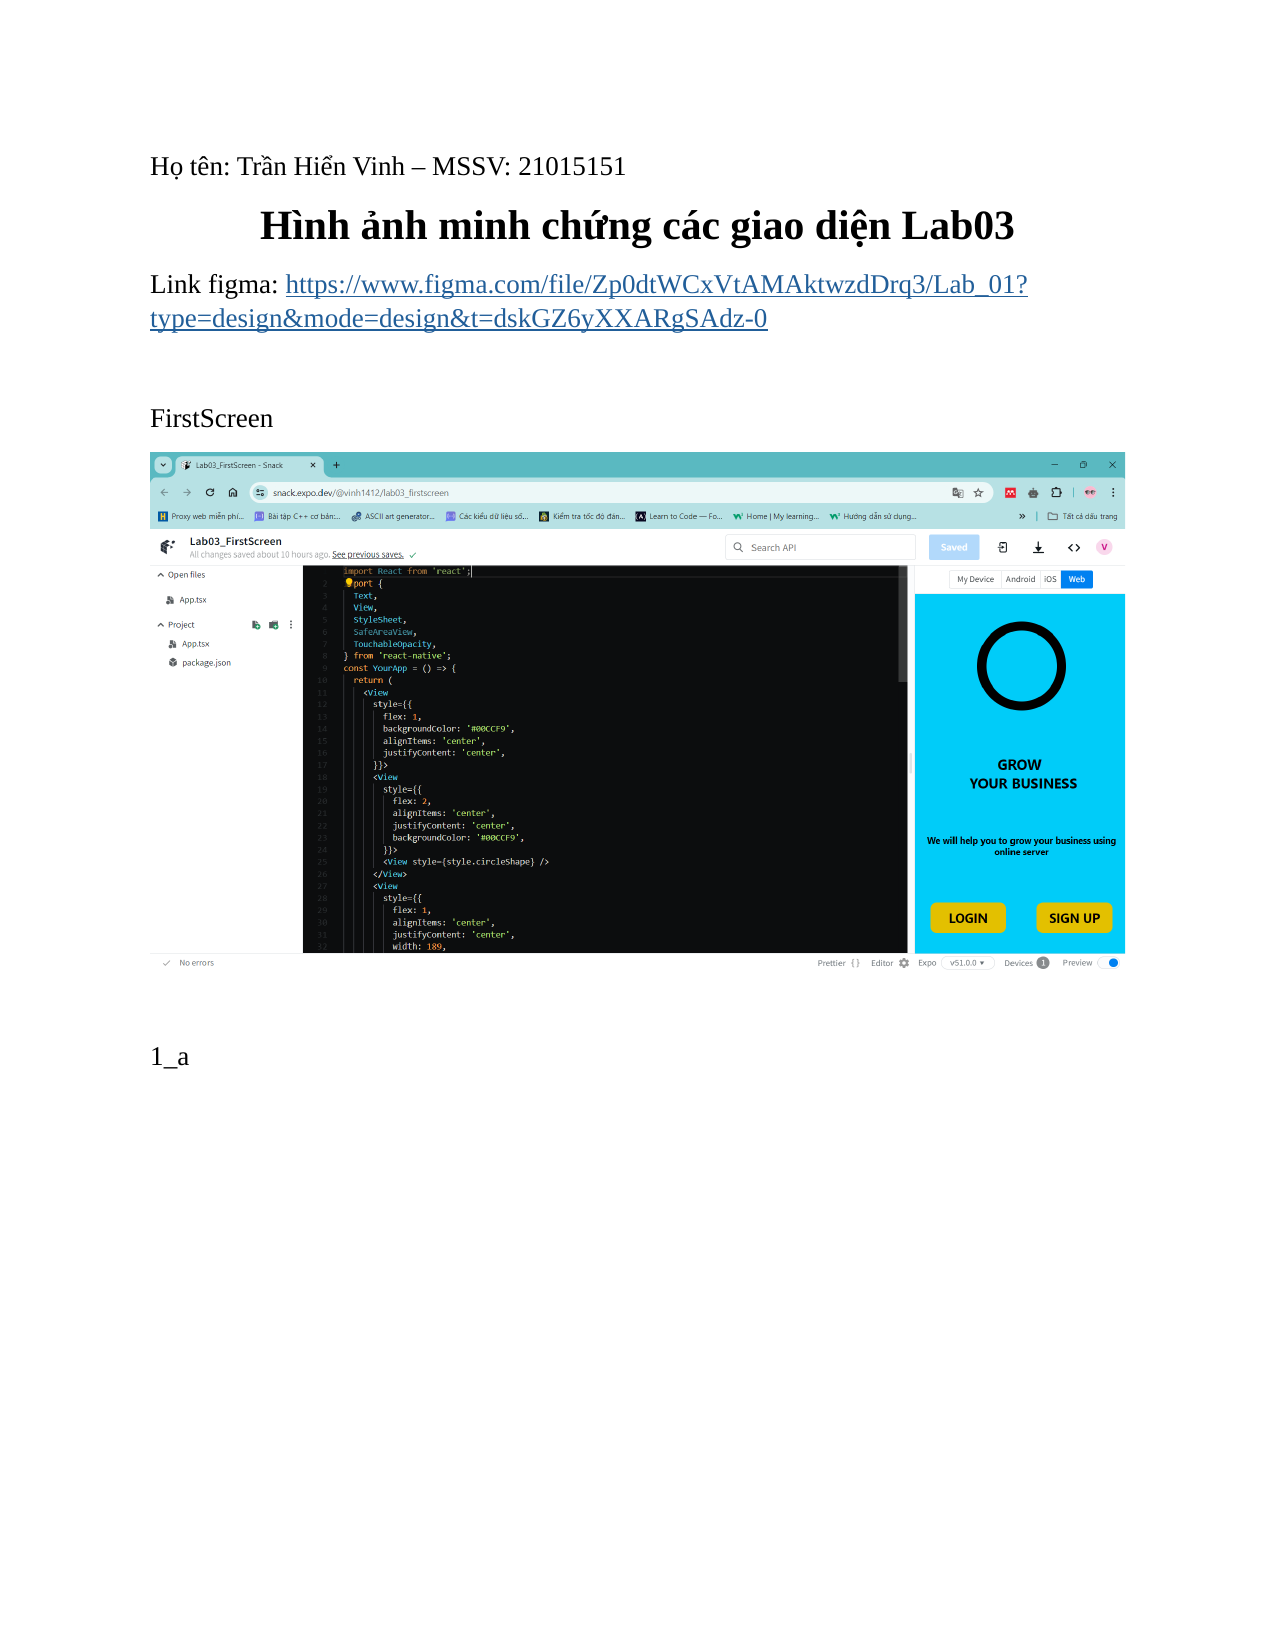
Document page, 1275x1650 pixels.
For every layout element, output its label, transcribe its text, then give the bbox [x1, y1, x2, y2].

text Họ tên: Trần Hiển Vinh – MSSV: 21015151 [150, 150, 1125, 181]
text 1_a [150, 1041, 1125, 1072]
text Link figma: https://www.figma.com/file/Zp0dtWCxVtAMAktwzdDrq3/Lab_01?type=design&mode=design&t=dskGZ6yXXARgSAdz-0 [150, 268, 1125, 333]
picture [150, 452, 1125, 972]
text FirstScreen [150, 402, 1125, 434]
text Hình ảnh minh chứng các giao diện Lab03 [150, 200, 1125, 248]
